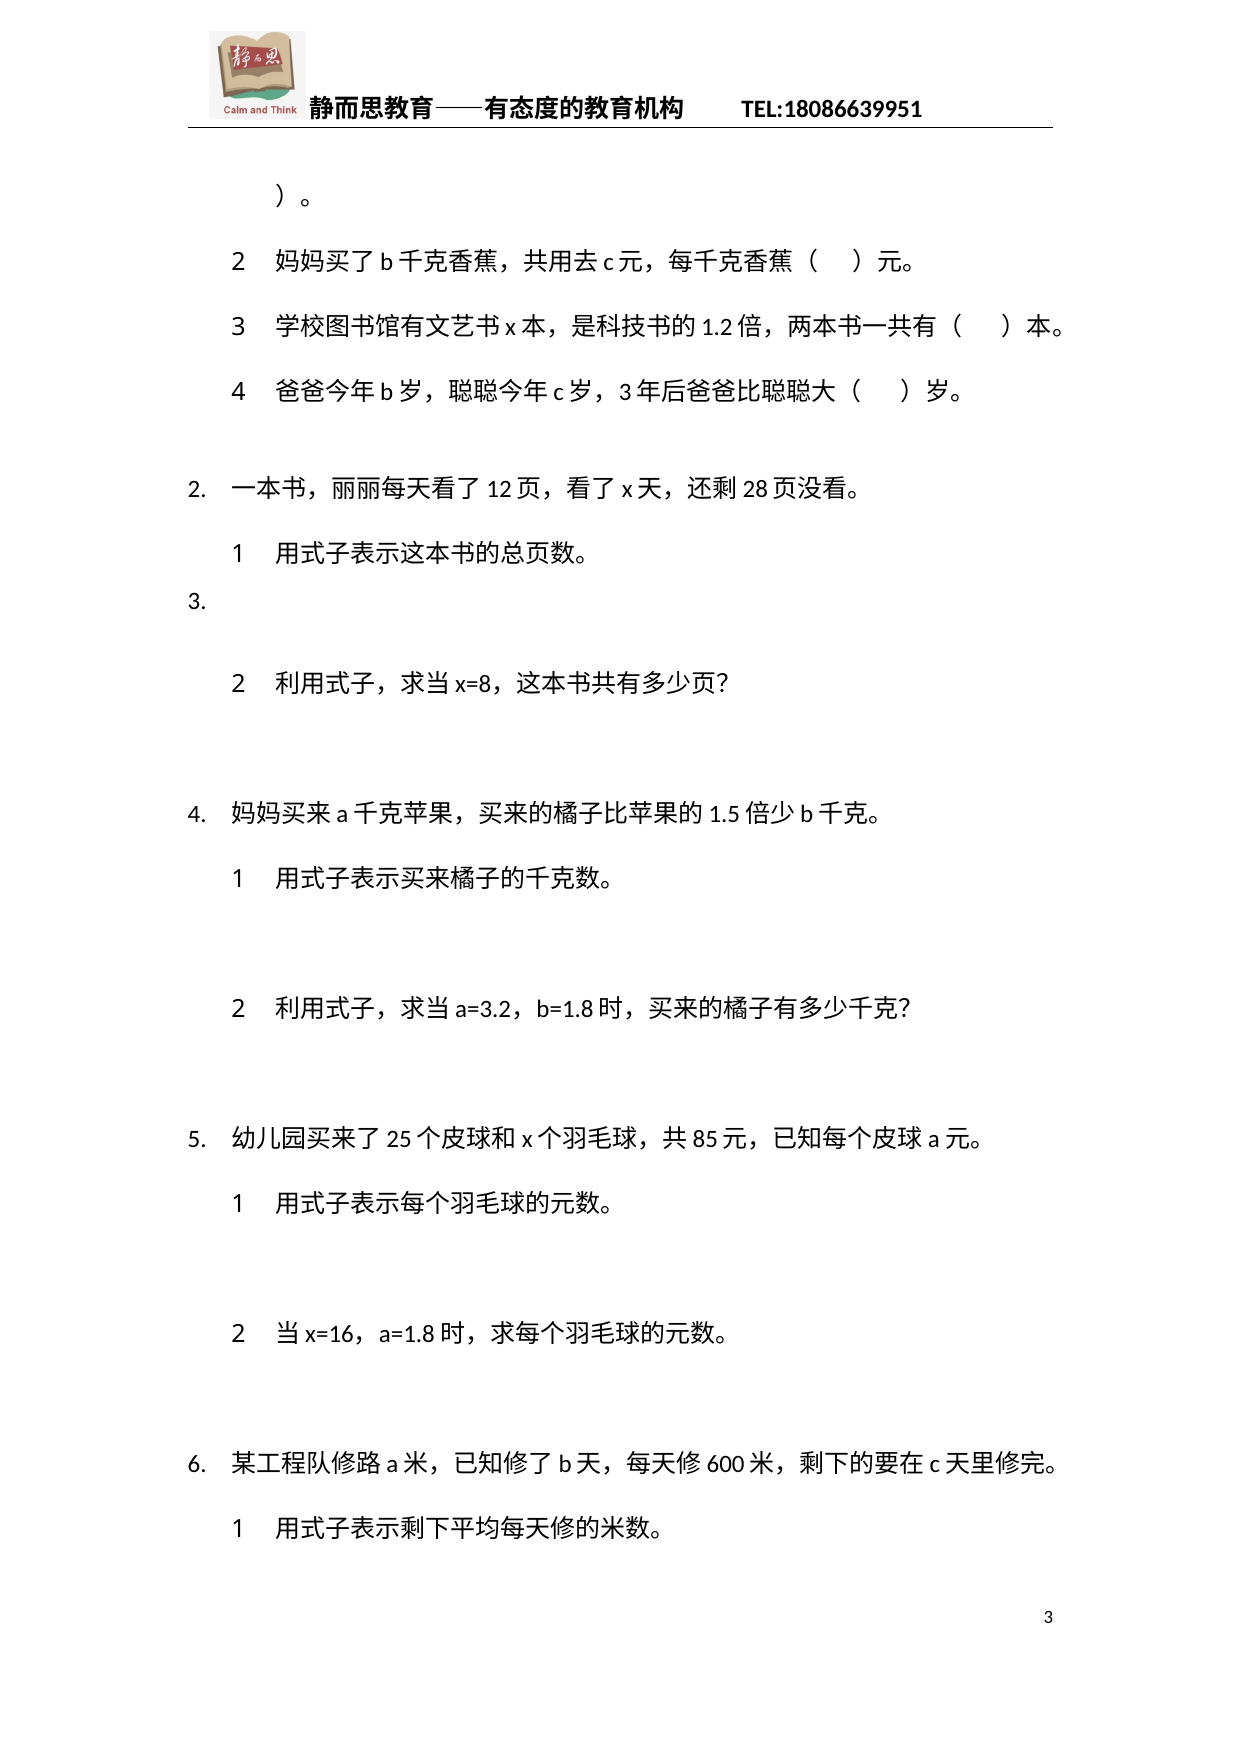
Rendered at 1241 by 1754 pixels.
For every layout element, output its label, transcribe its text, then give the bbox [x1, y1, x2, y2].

list 妈妈买来a千克苹果，买来的橘子比苹果的1.5倍少b千克。 [187, 779, 1053, 844]
list 爸爸今年b岁，聪聪今年c岁，3年后爸爸比聪聪大（ ）岁。 [231, 357, 1053, 422]
list 用式子表示买来橘子的千克数。 [231, 844, 1053, 909]
list 用式子表示这本书的总页数。 [231, 519, 1053, 584]
list 某工程队修路a米，已知修了b天，每天修600米，剩下的要在c天里修完。 [187, 1429, 1053, 1494]
list 用式子表示剩下平均每天修的米数。 [231, 1494, 1053, 1559]
list 一本书，丽丽每天看了12页，看了x天，还剩28页没看。 [187, 454, 1053, 519]
list 妈妈买了b千克香蕉，共用去c元，每千克香蕉（ ）元。 [231, 227, 1053, 292]
picture [209, 31, 306, 119]
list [231, 162, 1053, 227]
list 用式子表示每个羽毛球的元数。 [231, 1169, 1053, 1234]
list 利用式子，求当x=8，这本书共有多少页？ [231, 649, 1053, 714]
list 学校图书馆有文艺书x本，是科技书的1.2倍，两本书一共有（ ）本。 [231, 292, 1053, 357]
list 利用式子，求当a=3.2，b=1.8时，买来的橘子有多少千克？ [231, 974, 1053, 1039]
list 幼儿园买来了25个皮球和x个羽毛球，共85元，已知每个皮球a元。 [187, 1104, 1053, 1169]
list 当x=16，a=1.8时，求每个羽毛球的元数。 [231, 1299, 1053, 1364]
